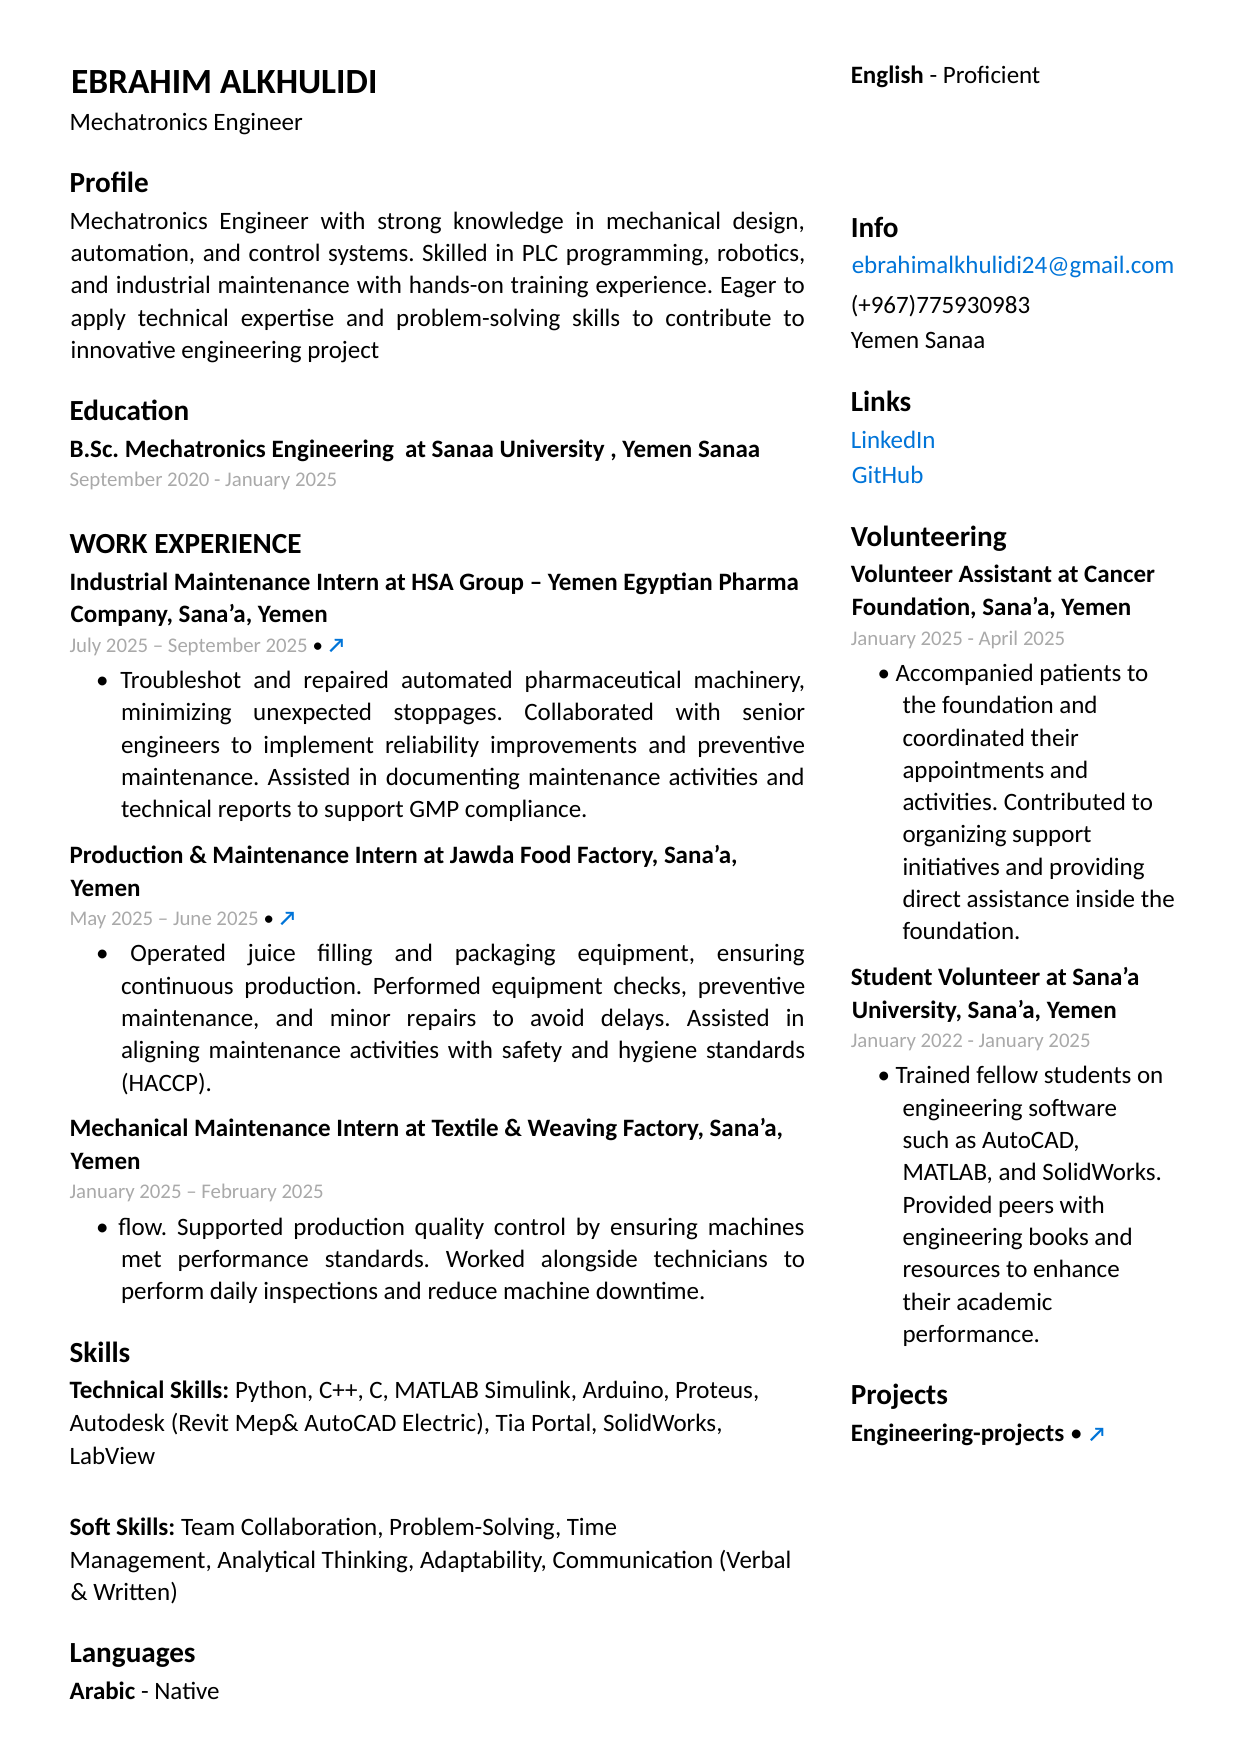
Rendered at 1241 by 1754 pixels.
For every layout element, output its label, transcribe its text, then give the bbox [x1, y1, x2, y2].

text January 2025 – February 2025 [69, 1178, 806, 1204]
subtitle Projects [851, 1376, 1175, 1412]
subtitle WORK EXPERIENCE [69, 525, 806, 560]
text July 2025 – September 2025 • ↗ [69, 632, 806, 657]
text • Trained fellow students on engineering software such as AutoCAD, MATLAB, and SolidWorks. Provided peers with engineering books and resources to enhance their academic performance. [877, 1060, 1165, 1348]
text • flow. Supported production quality control by ensuring machines met performance standards. Worked alongside technicians to perform daily inspections and reduce machine downtime. [96, 1211, 806, 1306]
text LabView [69, 1440, 806, 1471]
subtitle Education [69, 392, 806, 428]
text January 2022 - January 2025 [851, 1027, 1175, 1053]
text Soft Skills: Team Collaboration, Problem-Solving, Time [69, 1511, 806, 1542]
text English - Proficient [851, 59, 1175, 89]
text LinkedIn GitHub [851, 424, 1009, 490]
subtitle Volunteer Assistant at Cancer Foundation, Sana’a, Yemen [851, 559, 1175, 622]
text Yemen Sanaa [851, 325, 1175, 355]
text • Accompanied patients to the foundation and coordinated their appointments and activities. Contributed to organizing support initiatives and providing direct assistance inside the foundation. [877, 657, 1175, 946]
text September 2020 - January 2025 [69, 466, 806, 492]
text • Operated juice filling and packaging equipment, ensuring continuous production. Performed equipment checks, preventive maintenance, and minor repairs to avoid delays. Assisted in aligning maintenance activities with safety and hygiene standards (HACCP). [96, 938, 806, 1097]
text B.Sc. Mechatronics Engineering at Sanaa University , Yemen Sanaa [69, 433, 806, 464]
text Mechatronics Engineer with strong knowledge in mechanical design, automation, and control systems. Skilled in PLC programming, robotics, and industrial maintenance with hands-on training experience. Eager to apply technical expertise and problem-solving skills to contribute to innovative engineering project [69, 205, 806, 364]
text EBRAHIM ALKHULIDI [71, 59, 806, 102]
text Arabic - Native [69, 1675, 806, 1706]
text • Troubleshot and repaired automated pharmaceutical machinery, minimizing unexpected stoppages. Collaborated with senior engineers to implement reliability improvements and preventive maintenance. Assisted in documenting maintenance activities and technical reports to support GMP compliance. [96, 664, 806, 824]
subtitle Industrial Maintenance Intern at HSA Group – Yemen Egyptian Pharma Company, Sana’a, Yemen [69, 566, 806, 629]
subtitle Production & Maintenance Intern at Jawda Food Factory, Sana’a, Yemen [69, 839, 806, 902]
text May 2025 – June 2025 • ↗ [69, 905, 806, 931]
subtitle Skills [69, 1334, 806, 1369]
text Management, Analytical Thinking, Adaptability, Communication (Verbal & Written) [69, 1544, 806, 1607]
text (+967)775930983 [851, 289, 1175, 320]
text Autodesk (Revit Mep& AutoCAD Electric), Tia Portal, SolidWorks, [69, 1407, 806, 1438]
text Info ebrahimalkhulidi24@gmail.com [851, 209, 1177, 280]
subtitle Links [851, 383, 1175, 418]
subtitle Profile [69, 164, 806, 199]
subtitle Engineering-projects • ↗ [851, 1417, 1175, 1448]
subtitle Volunteering [851, 518, 1175, 553]
subtitle Languages [69, 1634, 806, 1670]
text January 2025 - April 2025 [851, 625, 1175, 650]
subtitle Mechanical Maintenance Intern at Textile & Weaving Factory, Sana’a, Yemen [69, 1112, 806, 1176]
subtitle Student Volunteer at Sana’a University, Sana’a, Yemen [851, 961, 1175, 1024]
text Mechatronics Engineer [69, 106, 806, 136]
text Technical Skills: Python, C++, C, MATLAB Simulink, Arduino, Proteus, [69, 1375, 806, 1405]
